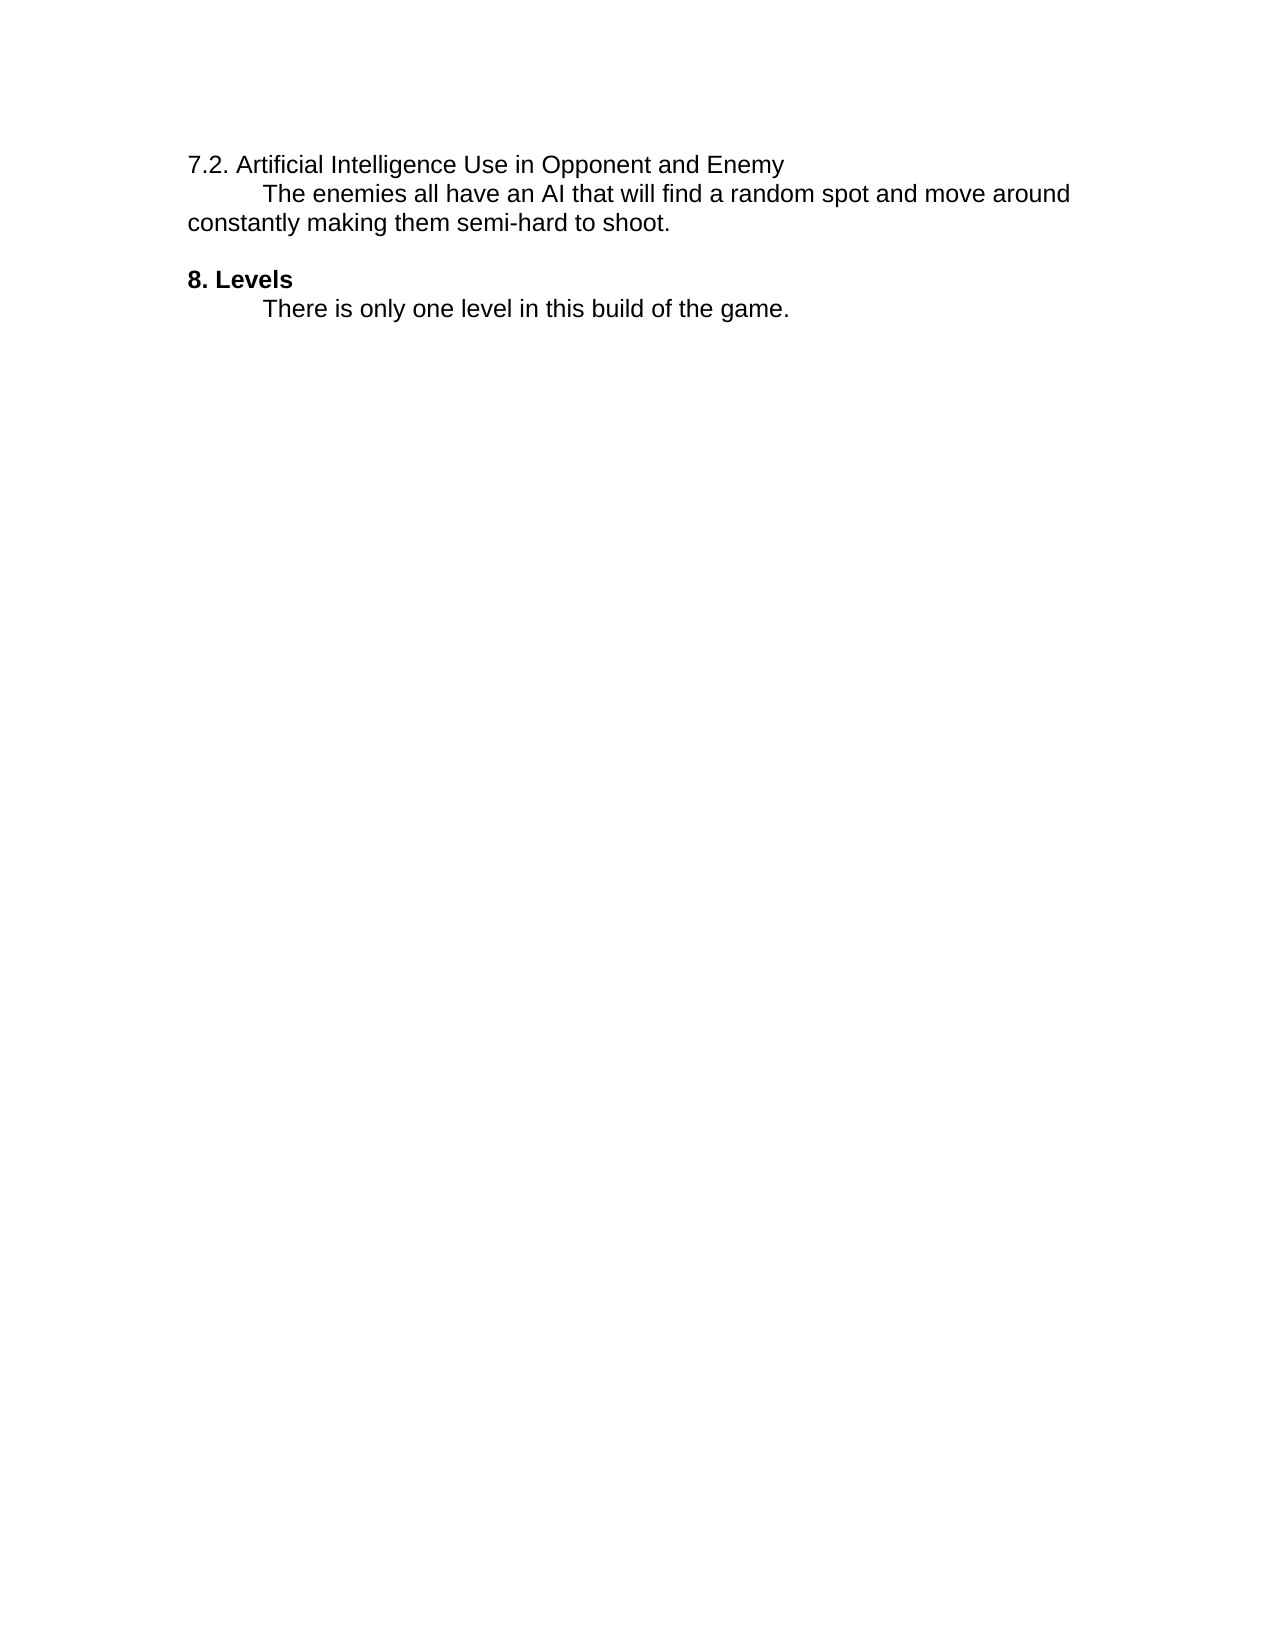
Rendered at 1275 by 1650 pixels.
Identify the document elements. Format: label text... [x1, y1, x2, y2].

text There is only one level in this build of the game. [187, 294, 1087, 322]
text The enemies all have an AI that will find a random spot and move around constantly making them semi-hard to shoot. [187, 179, 1087, 236]
text 8. Levels [187, 265, 1087, 294]
text 7.2. Artificial Intelligence Use in Opponent and Enemy [187, 150, 1087, 179]
